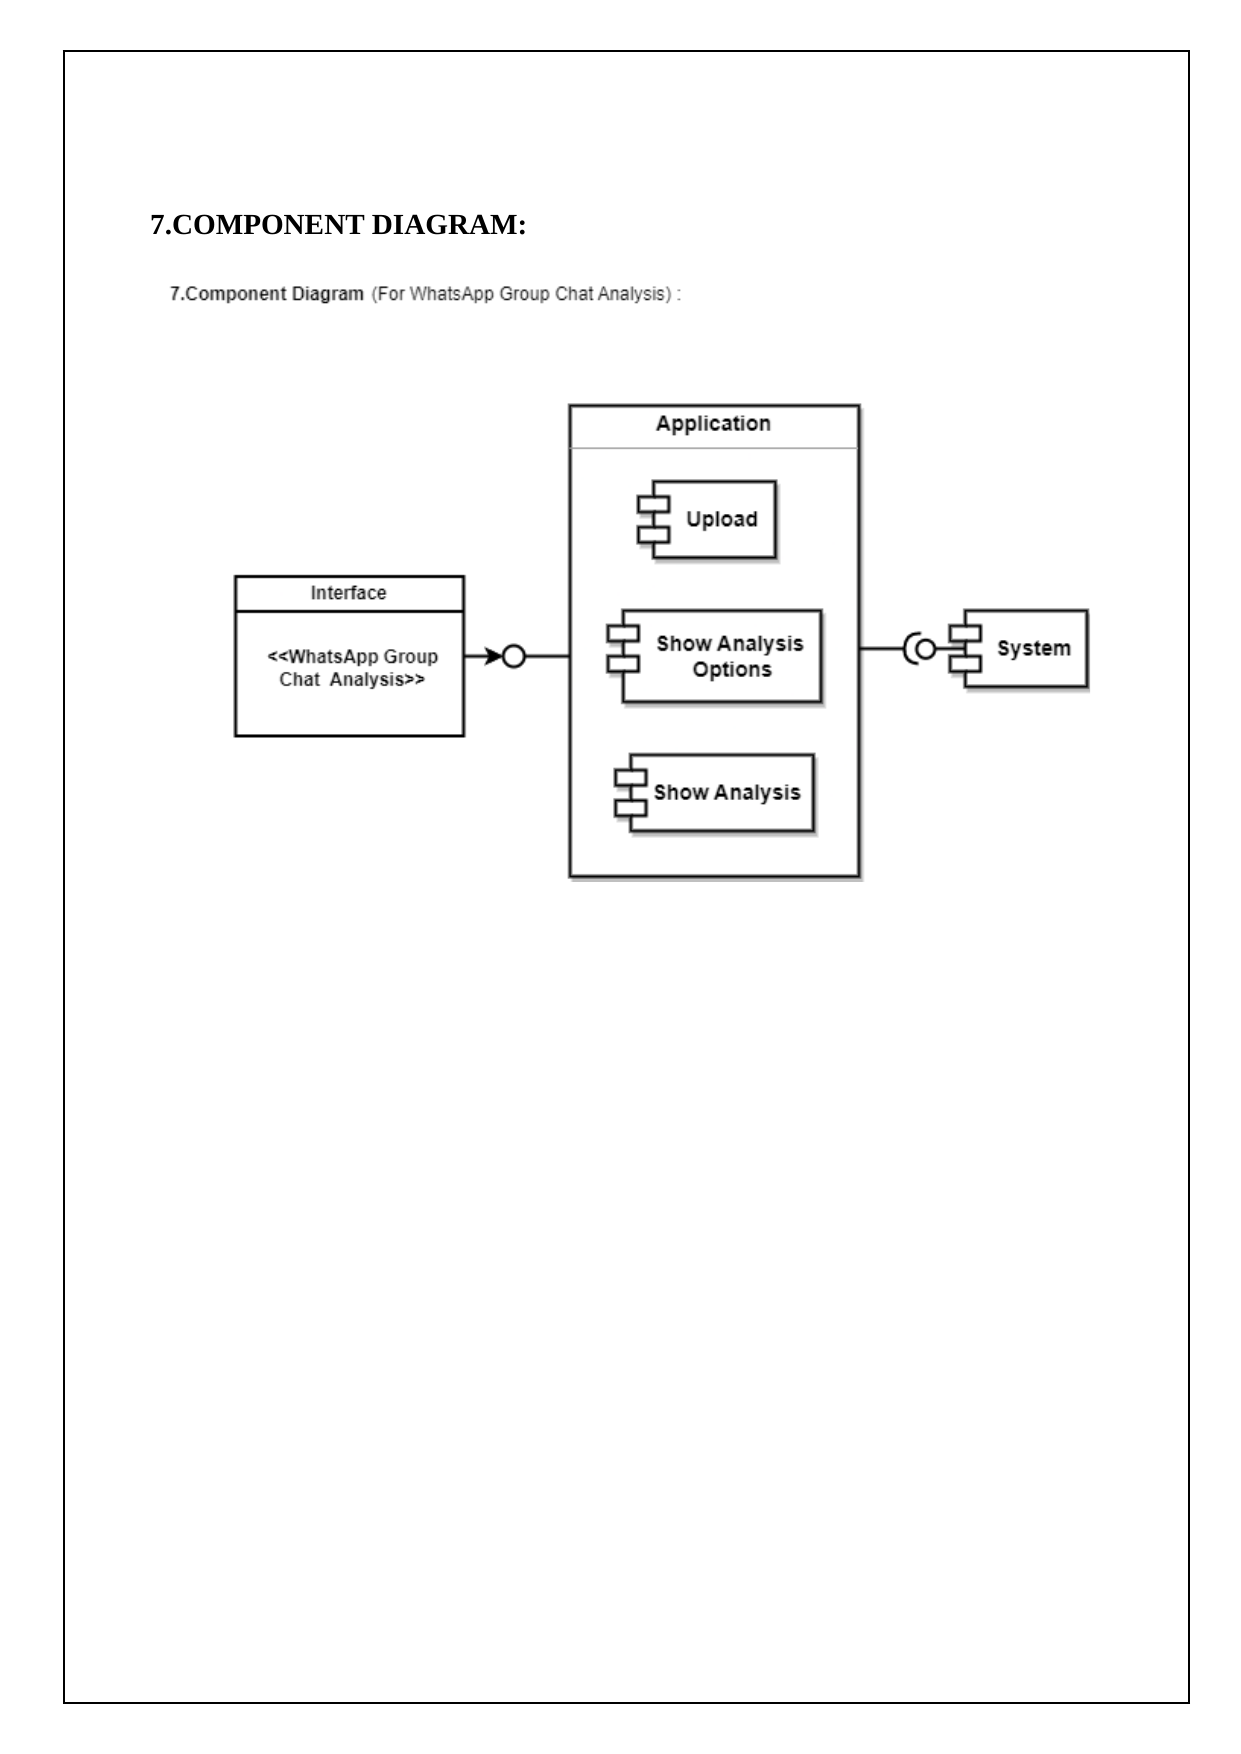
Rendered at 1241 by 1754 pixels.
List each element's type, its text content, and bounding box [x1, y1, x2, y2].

text 7.COMPONENT DIAGRAM: [150, 207, 1090, 241]
picture [150, 267, 1091, 882]
